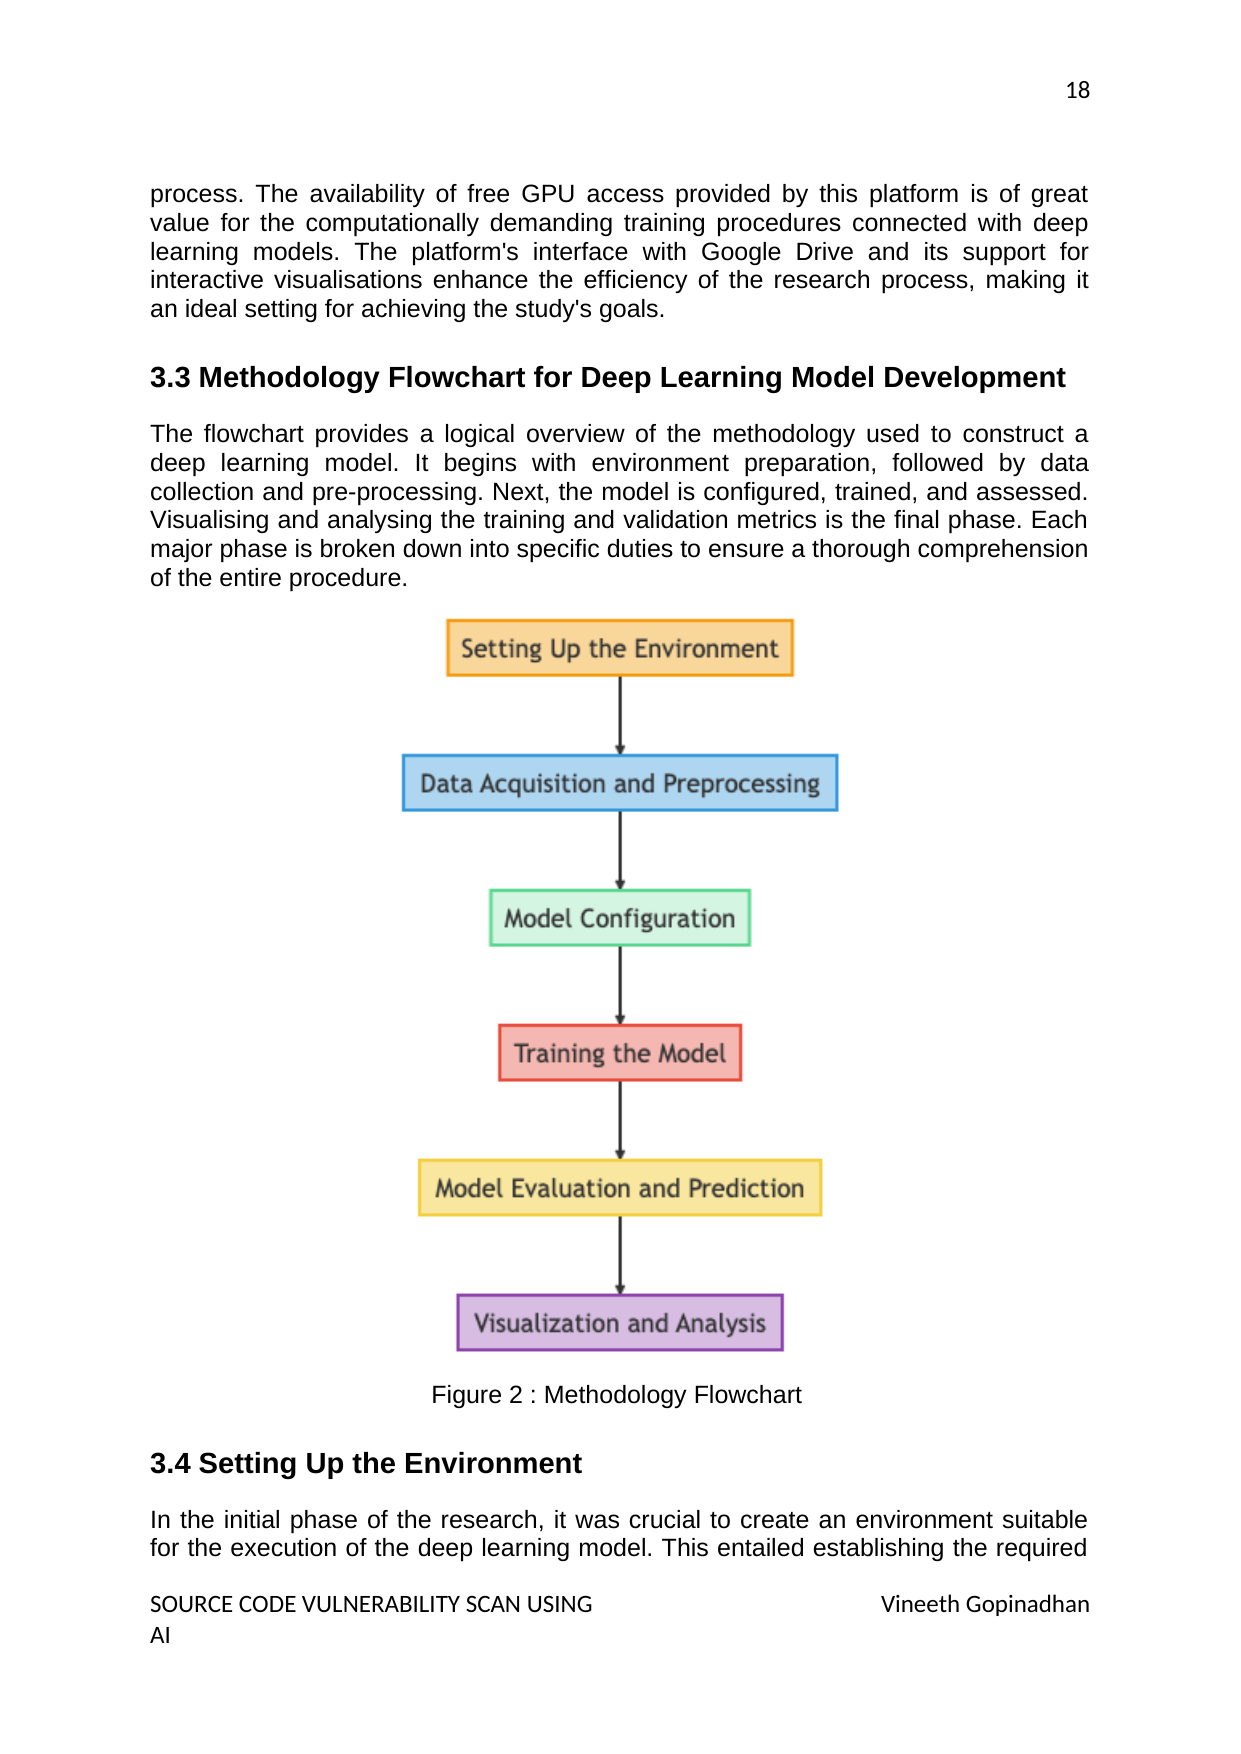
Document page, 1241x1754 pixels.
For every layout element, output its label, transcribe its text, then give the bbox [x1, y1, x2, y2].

subtitle 3.3 Methodology Flowchart for Deep Learning Model Development [150, 361, 1090, 394]
text Figure 2 : Methodology Flowchart [150, 1380, 1090, 1408]
text The flowchart provides a logical overview of the methodology used to construct a deep learning model. It begins with environment preparation, followed by data collection and pre-processing. Next, the model is configured, trained, and assessed. Visualising and analysing the training and validation metrics is the final phase. Each major phase is broken down into specific duties to ensure a thorough comprehension of the entire procedure. [150, 419, 1090, 592]
picture [391, 608, 850, 1363]
subtitle 3.4 Setting Up the Environment [150, 1446, 1090, 1479]
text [150, 179, 1090, 323]
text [150, 1504, 1090, 1562]
